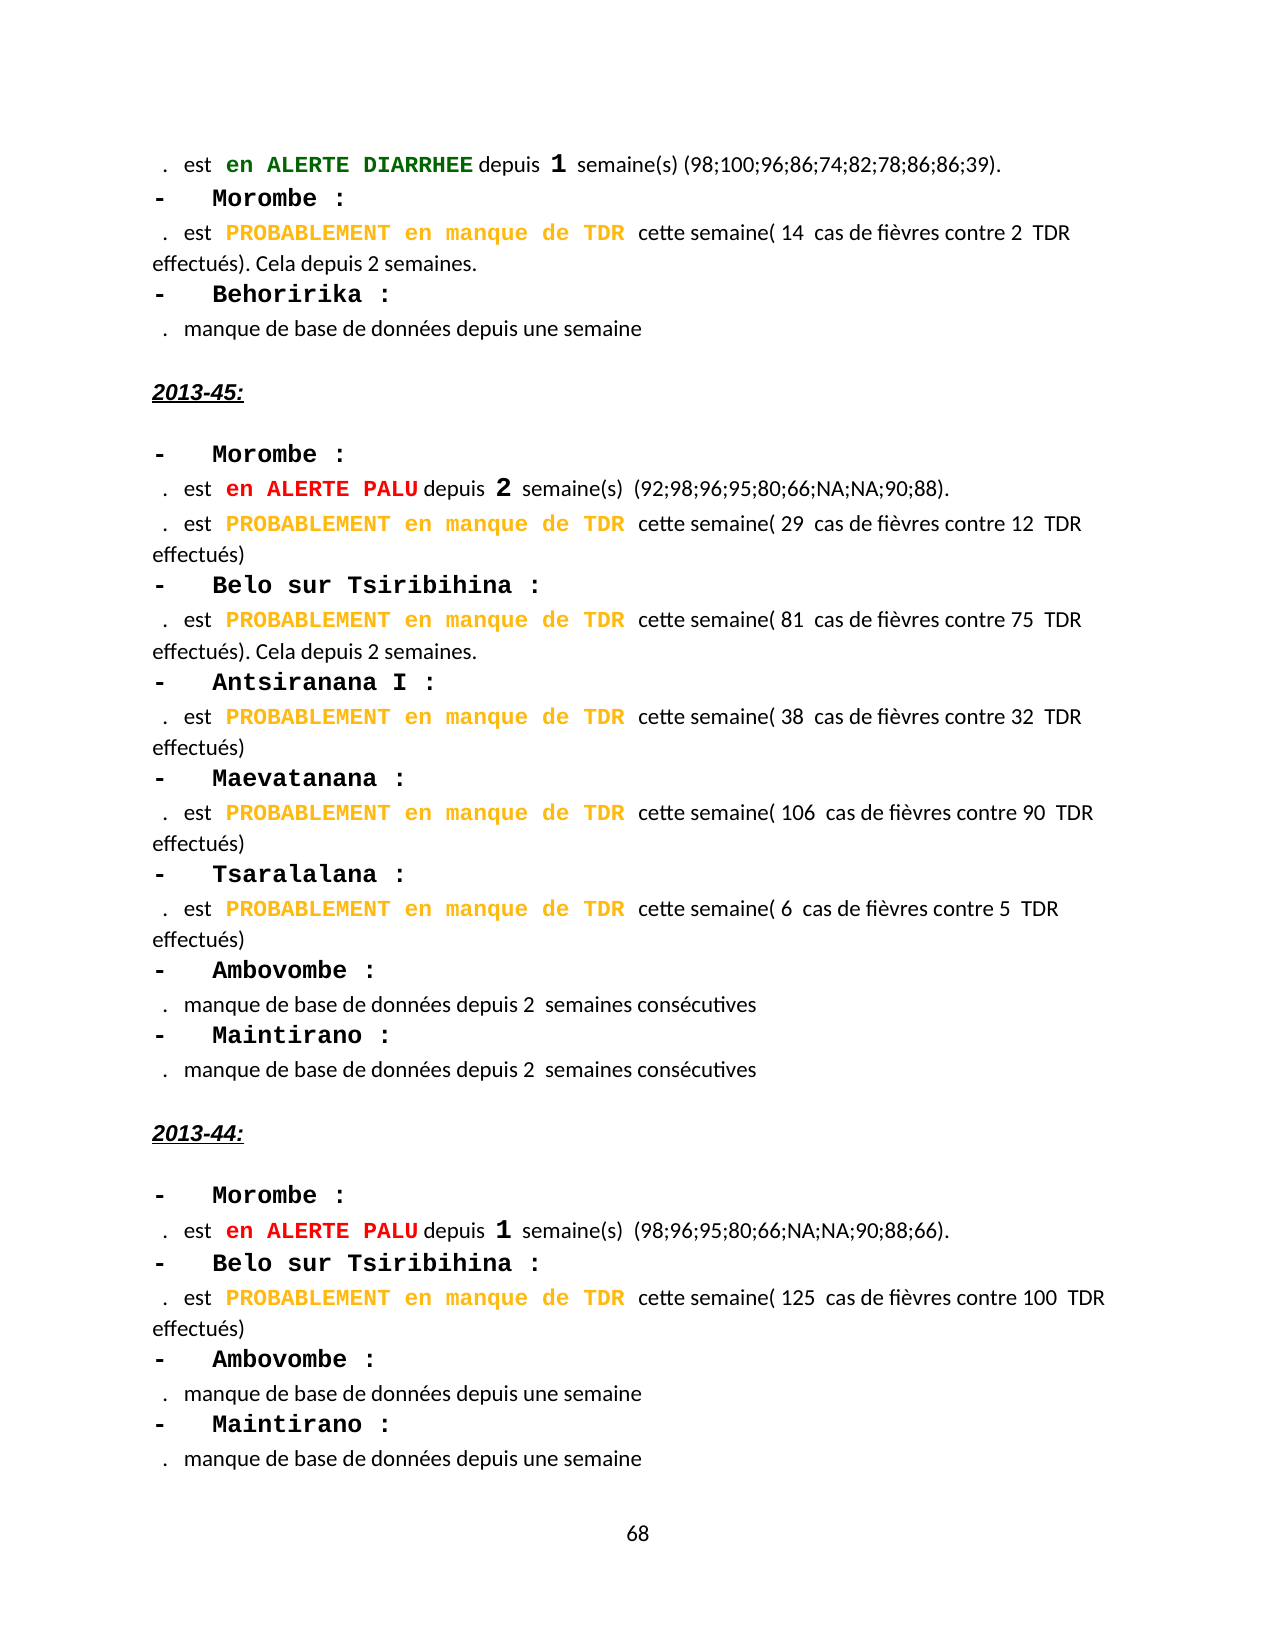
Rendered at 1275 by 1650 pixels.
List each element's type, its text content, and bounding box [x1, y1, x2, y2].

text - Antsiranana I : [152, 669, 1123, 697]
text . est PROBABLEMENT en manque de TDR cette semaine( 14 cas de fièvres contre 2 TDR effectués). Cela depuis 2 semaines. [152, 218, 1123, 277]
text . est PROBABLEMENT en manque de TDR cette semaine( 106 cas de fièvres contre 90 TDR effectués) [152, 798, 1123, 857]
text 2013-44: [152, 1120, 1123, 1146]
text . manque de base de données depuis 2 semaines consécutives [152, 1055, 1123, 1083]
text - Morombe : [152, 1183, 1123, 1211]
text - Maintirano : [152, 1412, 1123, 1440]
text . est PROBABLEMENT en manque de TDR cette semaine( 29 cas de fièvres contre 12 TDR effectués) [152, 509, 1123, 569]
text - Ambovombe : [152, 958, 1123, 986]
text 2013-45: [152, 379, 1123, 405]
text . est en ALERTE PALU depuis 1 semaine(s) (98;96;95;80;66;NA;NA;90;88;66). [152, 1215, 1123, 1246]
text . est PROBABLEMENT en manque de TDR cette semaine( 81 cas de fièvres contre 75 TDR effectués). Cela depuis 2 semaines. [152, 606, 1123, 665]
text . est en ALERTE DIARRHEE depuis 1 semaine(s) (98;100;96;86;74;82;78;86;86;39). [152, 150, 1123, 181]
text . manque de base de données depuis une semaine [152, 1444, 1123, 1472]
text - Tsaralalana : [152, 862, 1123, 890]
text . est PROBABLEMENT en manque de TDR cette semaine( 38 cas de fièvres contre 32 TDR effectués) [152, 702, 1123, 761]
text . est en ALERTE PALU depuis 2 semaine(s) (92;98;96;95;80;66;NA;NA;90;88). [152, 474, 1123, 505]
text . est PROBABLEMENT en manque de TDR cette semaine( 6 cas de fièvres contre 5 TDR effectués) [152, 894, 1123, 954]
text - Morombe : [152, 441, 1123, 470]
text . manque de base de données depuis une semaine [152, 1379, 1123, 1407]
text - Maevatanana : [152, 765, 1123, 794]
text - Maintirano : [152, 1023, 1123, 1051]
text - Ambovombe : [152, 1347, 1123, 1375]
text . est PROBABLEMENT en manque de TDR cette semaine( 125 cas de fièvres contre 100 TDR effectués) [152, 1283, 1123, 1343]
text . manque de base de données depuis 2 semaines consécutives [152, 991, 1123, 1018]
text . manque de base de données depuis une semaine [152, 314, 1123, 342]
text - Behoririka : [152, 281, 1123, 310]
text - Belo sur Tsiribihina : [152, 573, 1123, 601]
text - Belo sur Tsiribihina : [152, 1251, 1123, 1279]
text - Morombe : [152, 185, 1123, 213]
